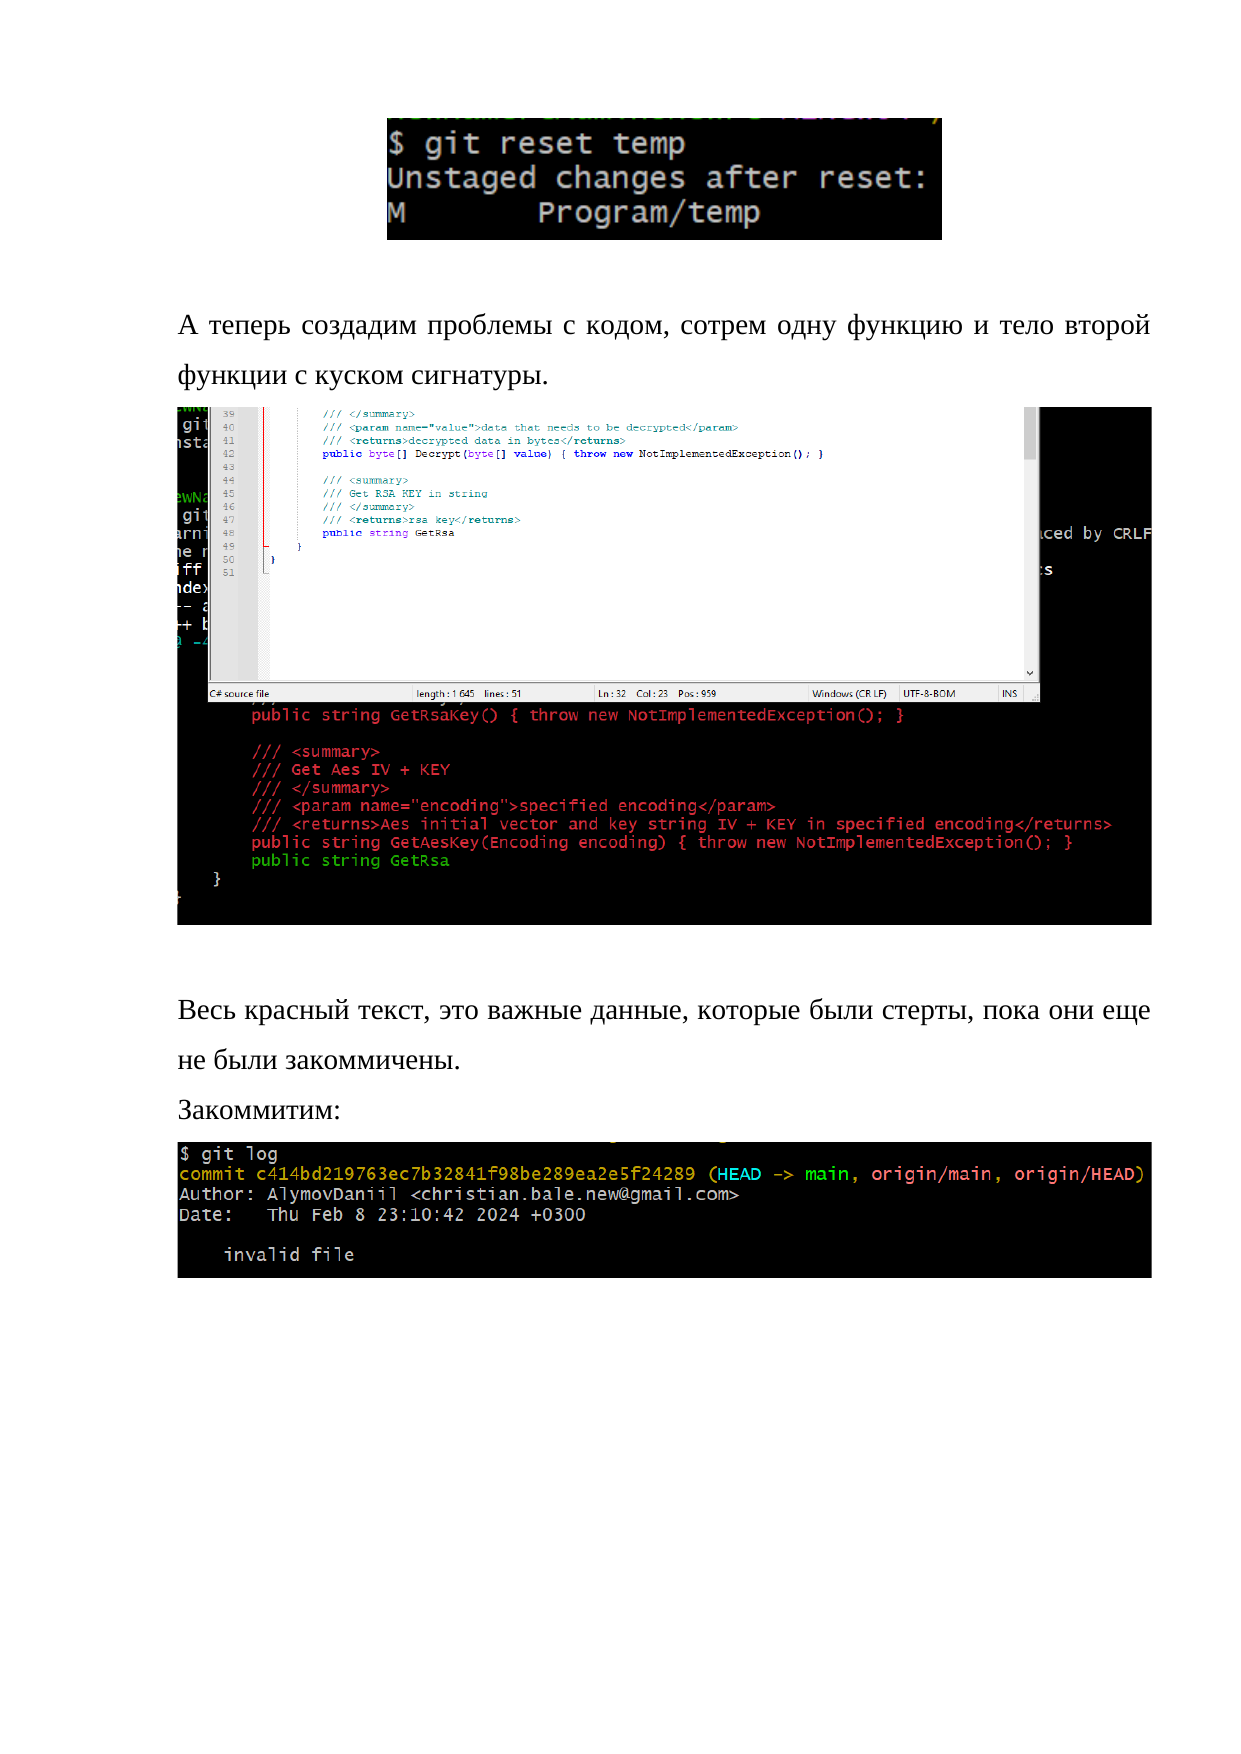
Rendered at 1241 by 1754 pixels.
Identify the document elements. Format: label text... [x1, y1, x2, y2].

picture [177, 1142, 1152, 1278]
text Закоммитим: [177, 1092, 1152, 1126]
picture [387, 118, 942, 240]
text Весь красный текст, это важные данные, которые были стерты, пока они еще не были закоммичены. [177, 992, 1152, 1076]
picture [177, 407, 1152, 925]
text А теперь создадим проблемы с кодом, сотрем одну функцию и тело второй функции с куском сигнатуры. [177, 307, 1152, 391]
